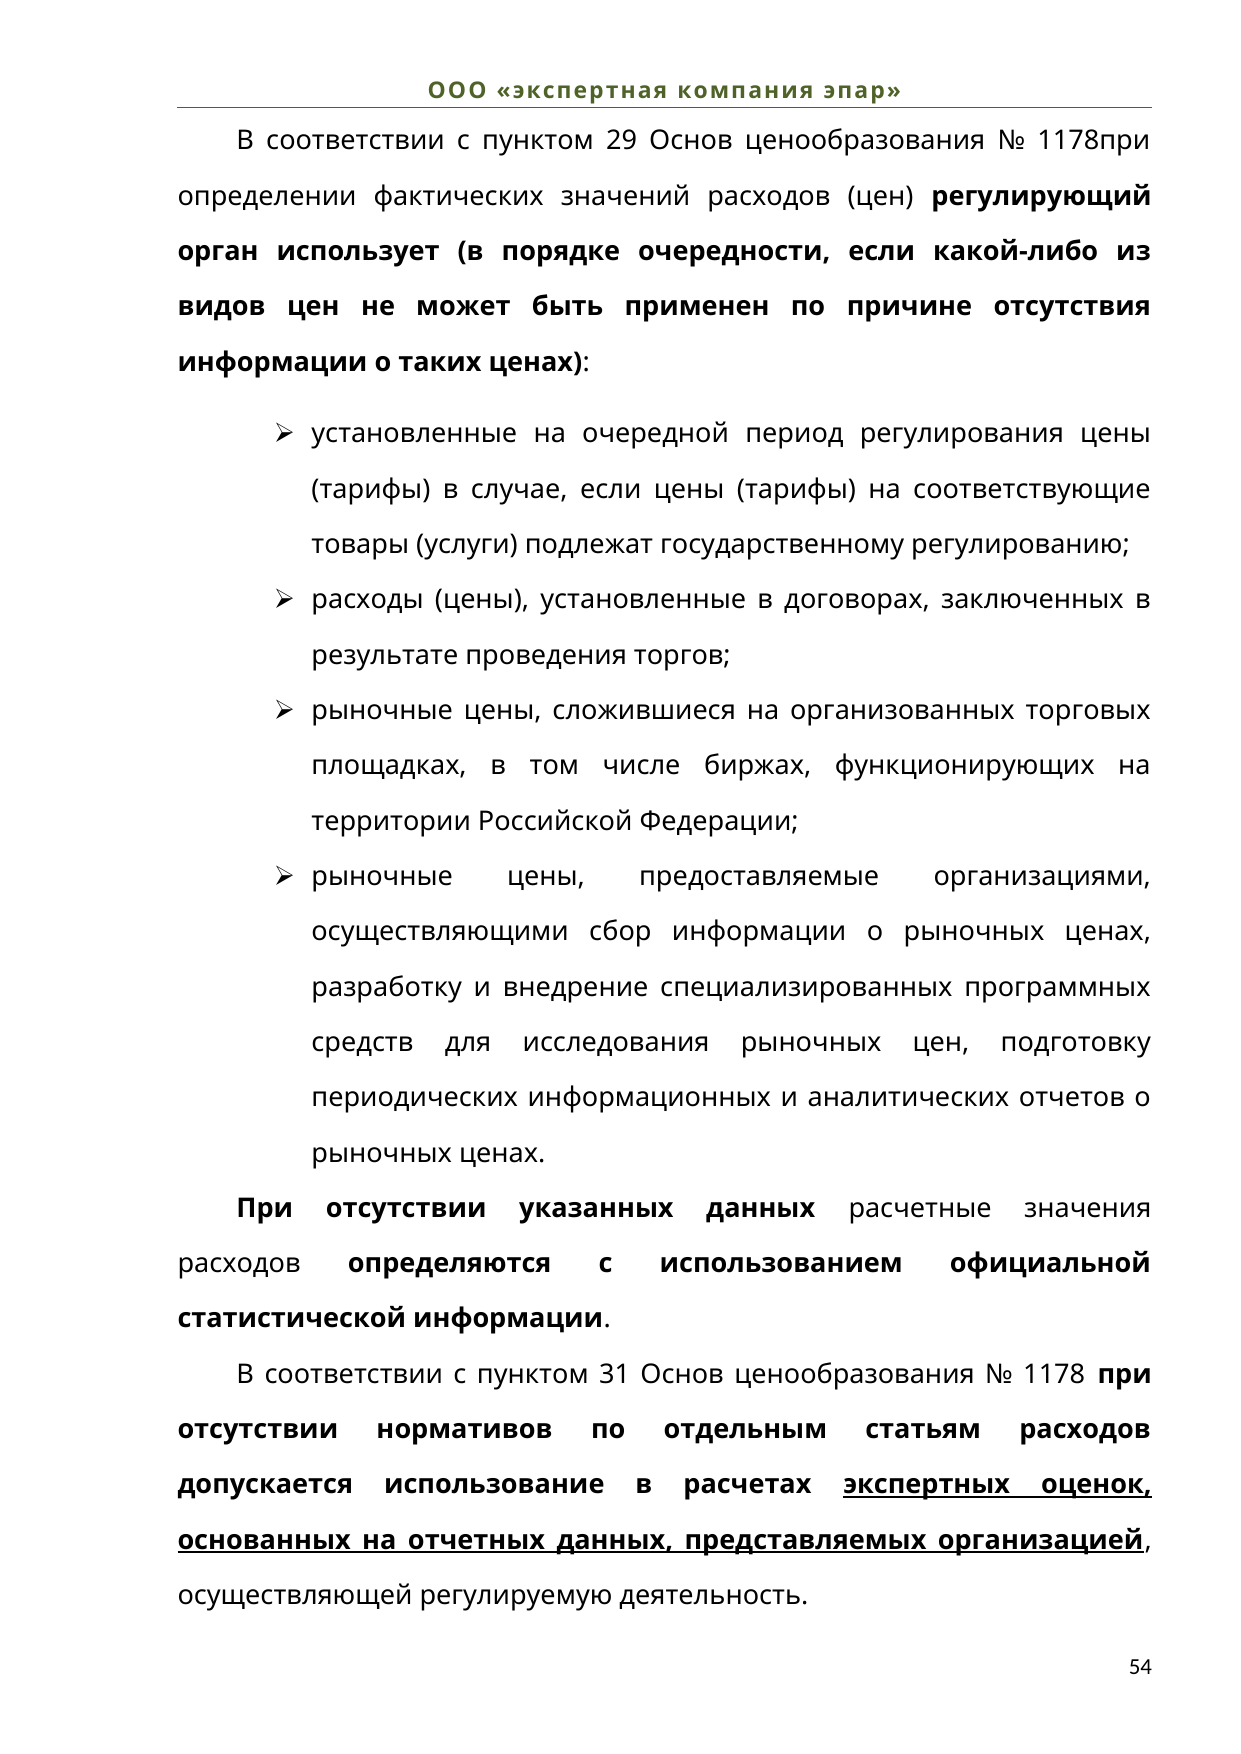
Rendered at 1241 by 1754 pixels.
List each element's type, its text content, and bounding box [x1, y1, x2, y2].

text При отсутствии указанных данных расчетные значения расходов определяются с использованием официальной статистической информации. [177, 1188, 1152, 1336]
list расходы (цены), установленные в договорах, заключенных в результате проведения торгов; [274, 580, 1152, 672]
list рыночные цены, сложившиеся на организованных торговых площадках, в том числе биржах, функционирующих на территории Российской Федерации; [274, 691, 1152, 838]
text В соответствии с пунктом 31 Основ ценообразования № 1178 при отсутствии нормативов по отдельным статьям расходов допускается использование в расчетах экспертных оценок, основанных на отчетных данных, представляемых организацией, осуществляющей регулируемую деятельность. [177, 1354, 1152, 1612]
list рыночные цены, предоставляемые организациями, осуществляющими сбор информации о рыночных ценах, разработку и внедрение специализированных программных средств для исследования рыночных цен, подготовку периодических информационных и аналитических отчетов о рыночных ценах. [274, 856, 1152, 1170]
text В соответствии с пунктом 29 Основ ценообразования № 1178при определении фактических значений расходов (цен) регулирующий орган использует (в порядке очередности, если какой-либо из видов цен не может быть применен по причине отсутствия информации о таких ценах): [177, 121, 1152, 379]
list установленные на очередной период регулирования цены (тарифы) в случае, если цены (тарифы) на соответствующие товары (услуги) подлежат государственному регулированию; [274, 414, 1152, 561]
